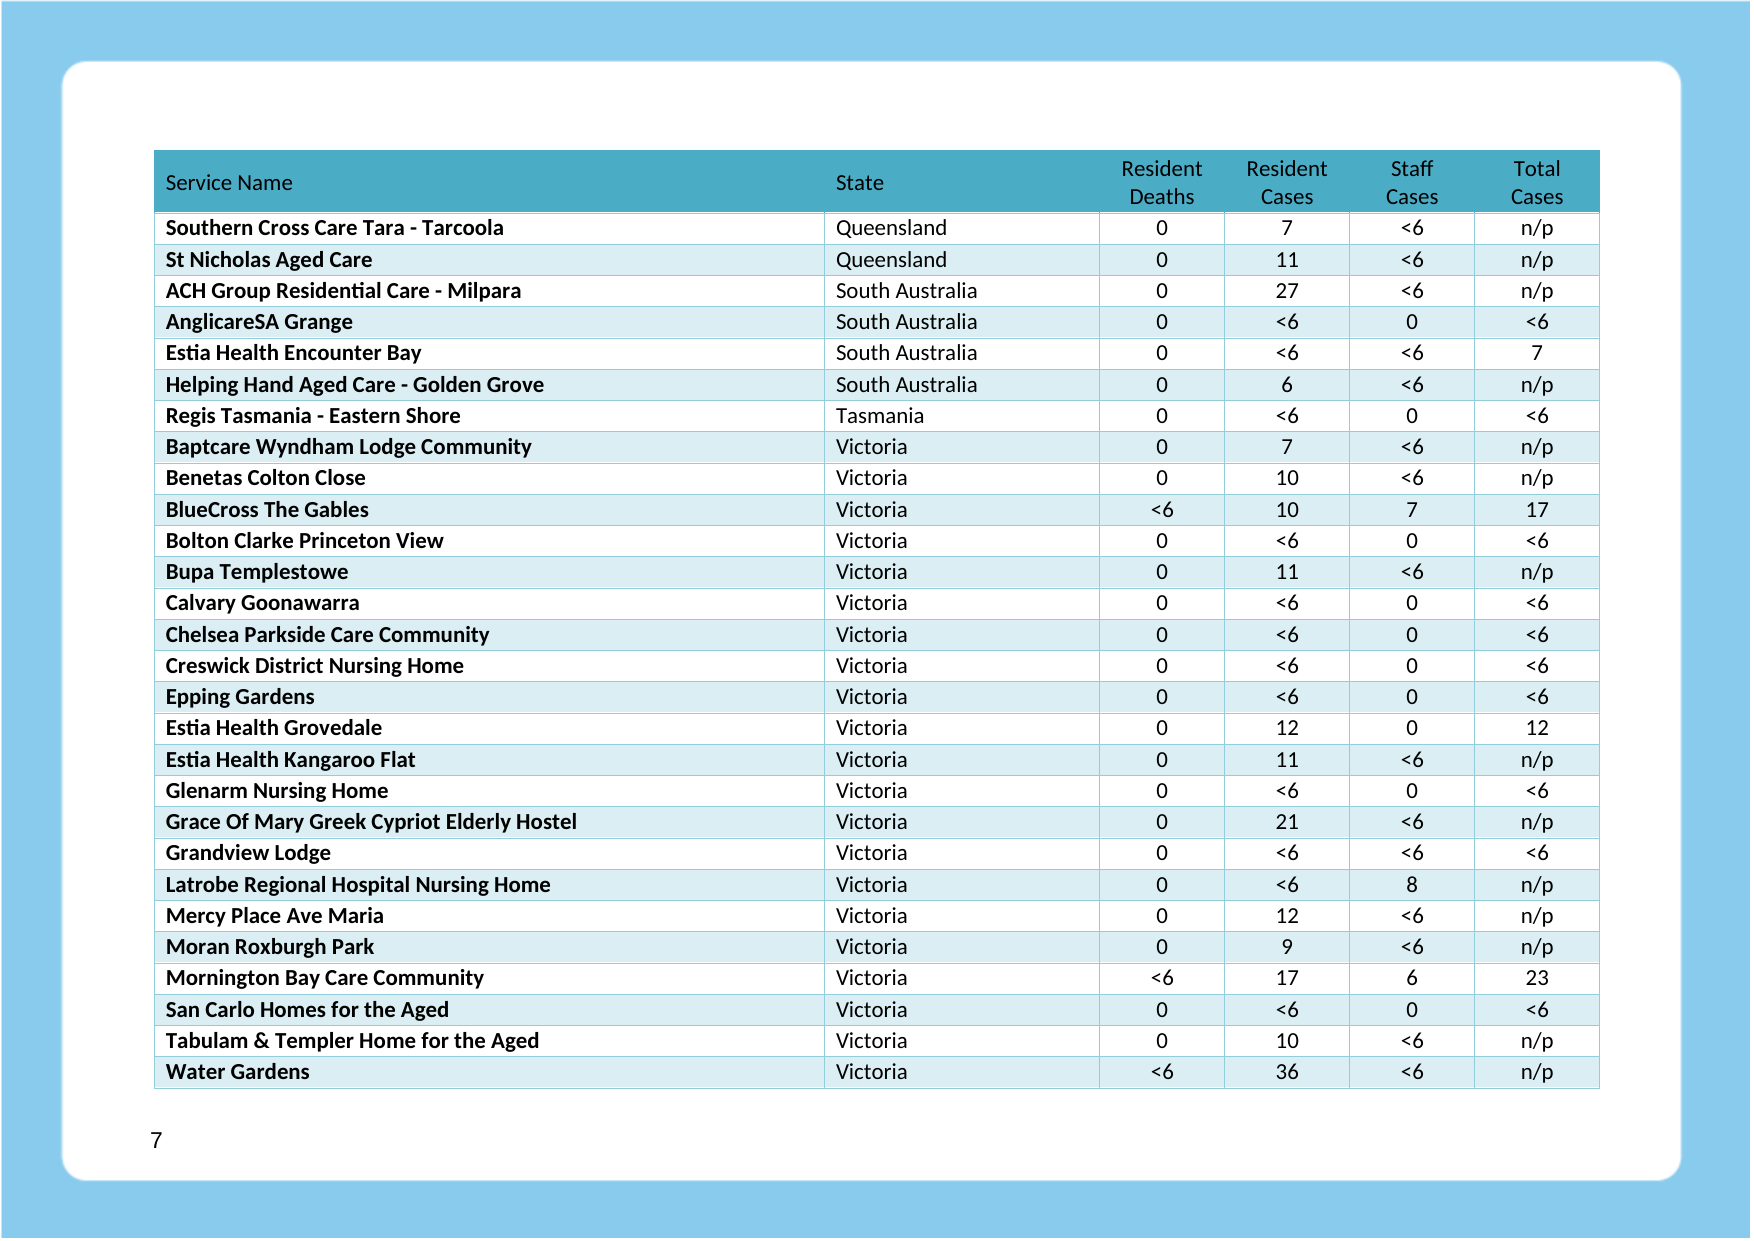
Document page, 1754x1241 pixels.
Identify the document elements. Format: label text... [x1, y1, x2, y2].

table_cell <6 [1350, 932, 1474, 962]
table_cell 0 [1350, 526, 1474, 556]
table_cell 21 [1225, 807, 1349, 837]
table_cell 7 [1225, 214, 1349, 244]
table_cell Victoria [825, 776, 1099, 806]
table_cell 10 [1225, 495, 1349, 525]
table_cell 0 [1350, 651, 1474, 681]
table_cell <6 [1475, 307, 1599, 337]
table_cell 0 [1100, 995, 1224, 1025]
table_cell 0 [1350, 682, 1474, 712]
table_cell <6 [1350, 214, 1474, 244]
table_cell Estia Health Grovedale [155, 714, 824, 744]
table_cell Benetas Colton Close [155, 464, 824, 494]
table_cell <6 [1350, 745, 1474, 775]
table_cell 0 [1100, 651, 1224, 681]
table_cell Grandview Lodge [155, 839, 824, 869]
table_cell <6 [1225, 526, 1349, 556]
table_cell <6 [1475, 651, 1599, 681]
table_cell Victoria [825, 620, 1099, 650]
table_cell Victoria [825, 589, 1099, 619]
table_cell 0 [1100, 432, 1224, 462]
table_cell 0 [1100, 557, 1224, 587]
table_cell 11 [1225, 557, 1349, 587]
table_cell 7 [1225, 432, 1349, 462]
table_cell Victoria [825, 807, 1099, 837]
table_cell <6 [1225, 339, 1349, 369]
table_cell <6 [1475, 620, 1599, 650]
table_cell 27 [1225, 276, 1349, 306]
table_cell 0 [1100, 464, 1224, 494]
table_cell n/p [1475, 214, 1599, 244]
table_cell AnglicareSA Grange [155, 307, 824, 337]
table_cell <6 [1350, 901, 1474, 931]
table_cell 0 [1350, 307, 1474, 337]
table_cell n/p [1475, 745, 1599, 775]
table_cell <6 [1475, 839, 1599, 869]
table_cell 0 [1100, 1026, 1224, 1056]
table_cell <6 [1225, 839, 1349, 869]
table_cell <6 [1350, 839, 1474, 869]
table_cell <6 [1225, 589, 1349, 619]
table_cell 0 [1100, 370, 1224, 400]
table_cell 10 [1225, 464, 1349, 494]
table_cell 0 [1100, 714, 1224, 744]
table_cell <6 [1350, 807, 1474, 837]
table_cell <6 [1225, 620, 1349, 650]
table_cell Mercy Place Ave Maria [155, 901, 824, 931]
table_cell Victoria [825, 839, 1099, 869]
table_cell 0 [1100, 870, 1224, 900]
table_cell Victoria [825, 557, 1099, 587]
table_cell <6 [1225, 776, 1349, 806]
table_cell <6 [1350, 1026, 1474, 1056]
table_cell n/p [1475, 432, 1599, 462]
table_cell Water Gardens [155, 1057, 824, 1087]
table_cell 0 [1100, 307, 1224, 337]
table_cell Regis Tasmania - Eastern Shore [155, 401, 824, 431]
table_cell South Australia [825, 276, 1099, 306]
table_cell <6 [1225, 651, 1349, 681]
table_cell <6 [1225, 870, 1349, 900]
table_cell Tasmania [825, 401, 1099, 431]
table_header Resident Cases [1225, 151, 1349, 212]
table_cell 8 [1350, 870, 1474, 900]
table_cell 0 [1350, 589, 1474, 619]
table_cell <6 [1350, 557, 1474, 587]
table_cell 23 [1475, 964, 1599, 994]
table_cell Estia Health Encounter Bay [155, 339, 824, 369]
picture [3, 2, 1750, 1238]
table_header State [825, 151, 1099, 212]
table_cell <6 [1350, 276, 1474, 306]
table_cell Chelsea Parkside Care Community [155, 620, 824, 650]
table_cell Latrobe Regional Hospital Nursing Home [155, 870, 824, 900]
table_cell Glenarm Nursing Home [155, 776, 824, 806]
table_cell <6 [1350, 339, 1474, 369]
table_cell n/p [1475, 1057, 1599, 1087]
table_cell 0 [1100, 401, 1224, 431]
table_cell 12 [1225, 901, 1349, 931]
table_cell Victoria [825, 932, 1099, 962]
table_cell <6 [1225, 307, 1349, 337]
table_header Resident Deaths [1100, 151, 1224, 212]
table_cell Calvary Goonawarra [155, 589, 824, 619]
table_cell n/p [1475, 276, 1599, 306]
table_cell <6 [1350, 432, 1474, 462]
table_cell Baptcare Wyndham Lodge Community [155, 432, 824, 462]
table_cell 0 [1100, 682, 1224, 712]
table_cell 10 [1225, 1026, 1349, 1056]
table_cell 6 [1350, 964, 1474, 994]
table_cell Queensland [825, 245, 1099, 275]
table_cell 0 [1350, 401, 1474, 431]
table_cell 0 [1100, 745, 1224, 775]
table_cell <6 [1225, 995, 1349, 1025]
table_cell n/p [1475, 932, 1599, 962]
table_cell <6 [1350, 464, 1474, 494]
table_cell Southern Cross Care Tara - Tarcoola [155, 214, 824, 244]
table_cell Epping Gardens [155, 682, 824, 712]
table_cell Victoria [825, 995, 1099, 1025]
table_cell Victoria [825, 714, 1099, 744]
table_cell Bupa Templestowe [155, 557, 824, 587]
table_cell Queensland [825, 214, 1099, 244]
table_cell 0 [1100, 932, 1224, 962]
table_cell 7 [1475, 339, 1599, 369]
table_cell 0 [1100, 901, 1224, 931]
table_cell 0 [1350, 776, 1474, 806]
table_cell Victoria [825, 901, 1099, 931]
table_cell 12 [1225, 714, 1349, 744]
table_cell Victoria [825, 495, 1099, 525]
table_cell n/p [1475, 245, 1599, 275]
table_cell 0 [1100, 839, 1224, 869]
table_cell n/p [1475, 464, 1599, 494]
table_cell Victoria [825, 432, 1099, 462]
table_cell Victoria [825, 870, 1099, 900]
table_cell n/p [1475, 370, 1599, 400]
table_cell <6 [1350, 370, 1474, 400]
table_cell 6 [1225, 370, 1349, 400]
table_cell 0 [1350, 714, 1474, 744]
table_header Service Name [155, 151, 824, 212]
table_cell Victoria [825, 1057, 1099, 1087]
table_cell Victoria [825, 1026, 1099, 1056]
table_cell 0 [1100, 589, 1224, 619]
table_cell South Australia [825, 307, 1099, 337]
table_cell 11 [1225, 745, 1349, 775]
table_cell Mornington Bay Care Community [155, 964, 824, 994]
table_cell South Australia [825, 370, 1099, 400]
table_cell 0 [1100, 214, 1224, 244]
table_cell Creswick District Nursing Home [155, 651, 824, 681]
table_cell Bolton Clarke Princeton View [155, 526, 824, 556]
table_cell 0 [1350, 995, 1474, 1025]
table_cell Grace Of Mary Greek Cypriot Elderly Hostel [155, 807, 824, 837]
table_cell <6 [1475, 682, 1599, 712]
table_cell 17 [1475, 495, 1599, 525]
table_cell n/p [1475, 557, 1599, 587]
table_cell n/p [1475, 870, 1599, 900]
table_cell <6 [1225, 682, 1349, 712]
table_cell 0 [1100, 276, 1224, 306]
table_cell 11 [1225, 245, 1349, 275]
table_cell 0 [1100, 245, 1224, 275]
table_cell Victoria [825, 682, 1099, 712]
table_cell St Nicholas Aged Care [155, 245, 824, 275]
table_header Staff Cases [1350, 151, 1474, 212]
table_cell South Australia [825, 339, 1099, 369]
table_cell 7 [1350, 495, 1474, 525]
table_cell BlueCross The Gables [155, 495, 824, 525]
table_cell Helping Hand Aged Care - Golden Grove [155, 370, 824, 400]
table_cell <6 [1225, 401, 1349, 431]
table_cell <6 [1475, 776, 1599, 806]
table_cell San Carlo Homes for the Aged [155, 995, 824, 1025]
table_cell <6 [1100, 495, 1224, 525]
table_cell Tabulam & Templer Home for the Aged [155, 1026, 824, 1056]
table_cell 0 [1100, 620, 1224, 650]
table_cell <6 [1100, 964, 1224, 994]
table_cell <6 [1475, 526, 1599, 556]
table_cell <6 [1475, 995, 1599, 1025]
table_cell 0 [1100, 807, 1224, 837]
table_cell 36 [1225, 1057, 1349, 1087]
table_cell 17 [1225, 964, 1349, 994]
table_cell 0 [1100, 526, 1224, 556]
table_cell Victoria [825, 526, 1099, 556]
table_cell n/p [1475, 901, 1599, 931]
table_cell <6 [1350, 245, 1474, 275]
table_cell Victoria [825, 464, 1099, 494]
table_cell n/p [1475, 1026, 1599, 1056]
table_header Total Cases [1475, 151, 1599, 212]
table_cell <6 [1475, 401, 1599, 431]
table_cell 9 [1225, 932, 1349, 962]
table_cell 0 [1100, 339, 1224, 369]
table_cell 0 [1350, 620, 1474, 650]
table_cell Moran Roxburgh Park [155, 932, 824, 962]
table_cell <6 [1475, 589, 1599, 619]
table_cell ACH Group Residential Care - Milpara [155, 276, 824, 306]
table_cell Victoria [825, 651, 1099, 681]
table_cell 12 [1475, 714, 1599, 744]
table_cell Victoria [825, 745, 1099, 775]
table_cell <6 [1350, 1057, 1474, 1087]
table_cell 0 [1100, 776, 1224, 806]
table_cell Victoria [825, 964, 1099, 994]
table_cell Estia Health Kangaroo Flat [155, 745, 824, 775]
table_cell n/p [1475, 807, 1599, 837]
table_cell <6 [1100, 1057, 1224, 1087]
